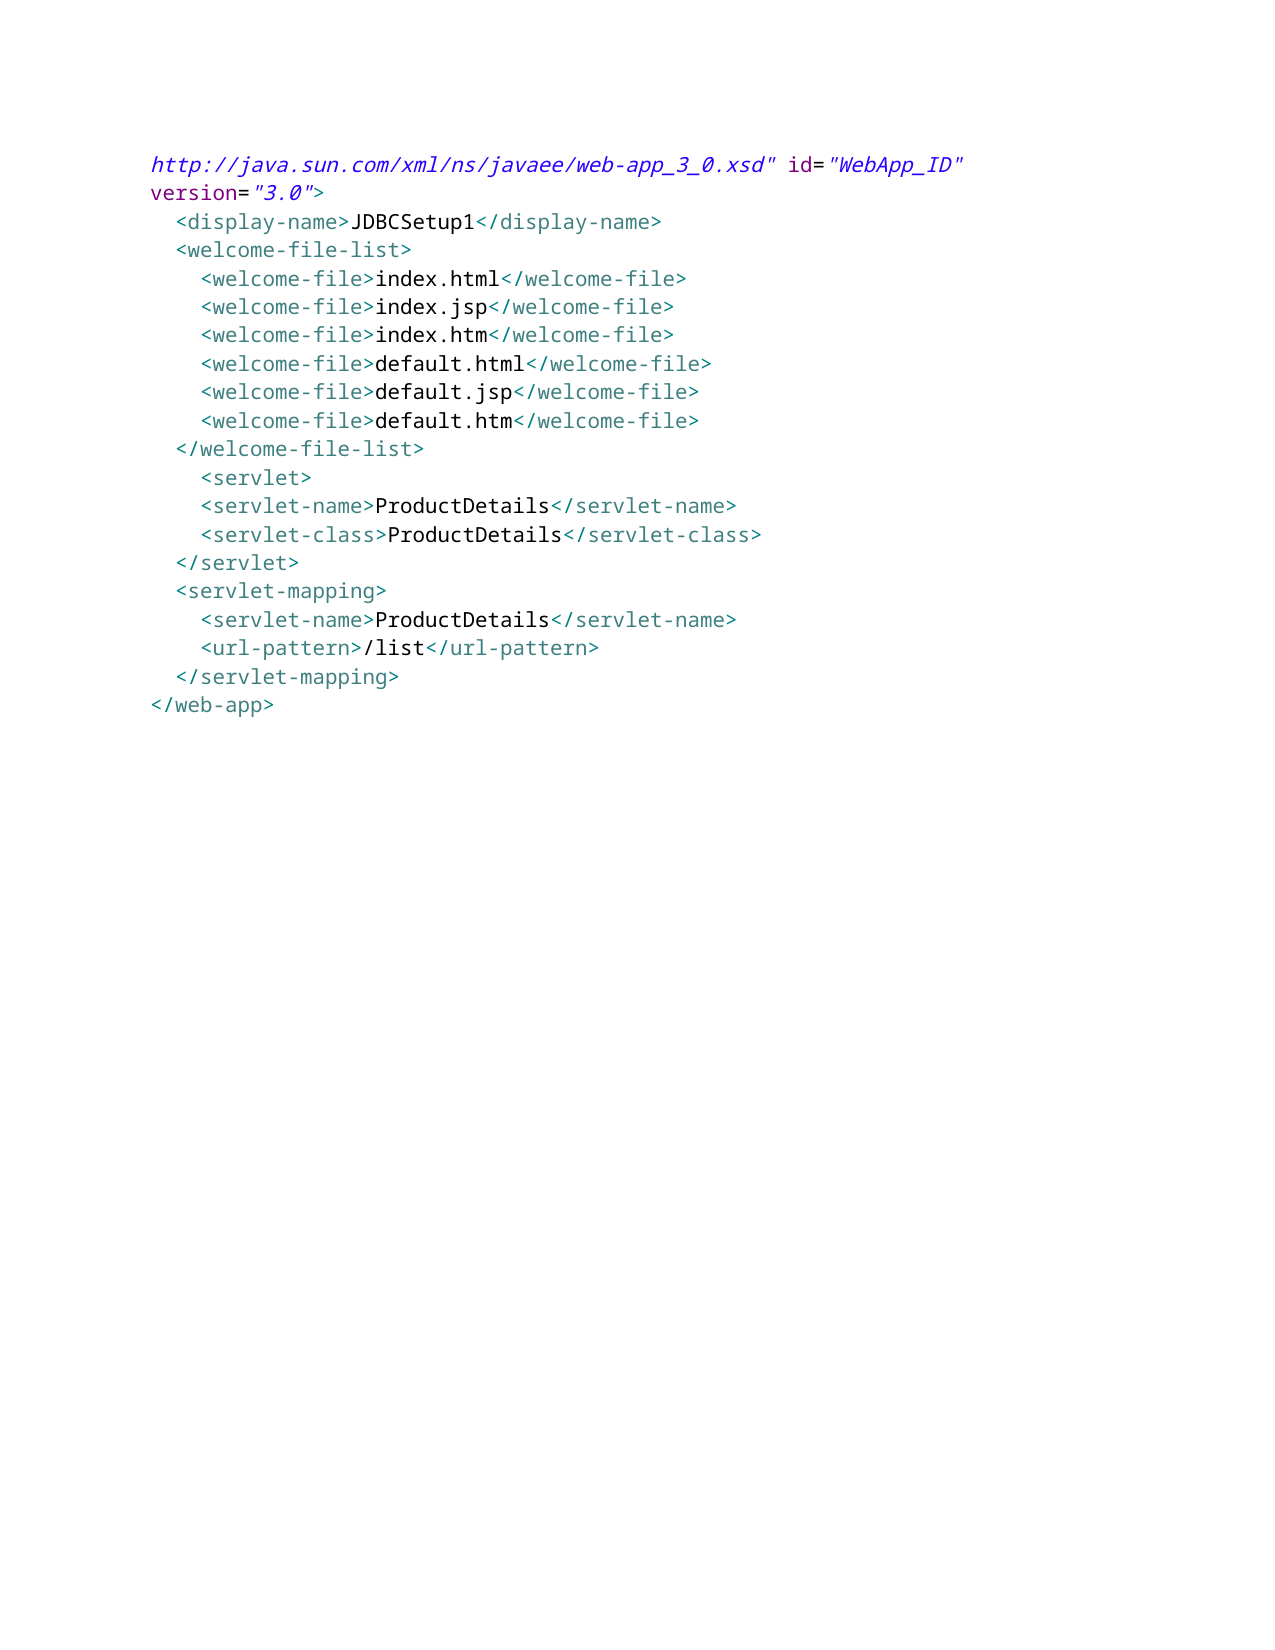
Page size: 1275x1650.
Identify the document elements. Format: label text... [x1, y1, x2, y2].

text <servlet-class>ProductDetails</servlet-class> [150, 520, 1125, 548]
text <welcome-file-list> [150, 235, 1125, 264]
text <welcome-file>index.jsp</welcome-file> [150, 292, 1125, 321]
text <welcome-file>default.html</welcome-file> [150, 349, 1125, 377]
text </servlet-mapping> [150, 662, 1125, 690]
text </welcome-file-list> [150, 434, 1125, 463]
text <welcome-file>default.jsp</welcome-file> [150, 377, 1125, 406]
text <welcome-file>index.htm</welcome-file> [150, 321, 1125, 349]
text <display-name>JDBCSetup1</display-name> [150, 207, 1125, 235]
text <servlet-name>ProductDetails</servlet-name> [150, 491, 1125, 520]
text <url-pattern>/list</url-pattern> [150, 633, 1125, 662]
text <servlet-name>ProductDetails</servlet-name> [150, 605, 1125, 633]
text </web-app> [150, 690, 1125, 719]
text <servlet> [150, 463, 1125, 491]
text <servlet-mapping> [150, 577, 1125, 605]
text </servlet> [150, 548, 1125, 577]
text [150, 150, 1125, 207]
text <welcome-file>index.html</welcome-file> [150, 264, 1125, 292]
text <welcome-file>default.htm</welcome-file> [150, 406, 1125, 434]
